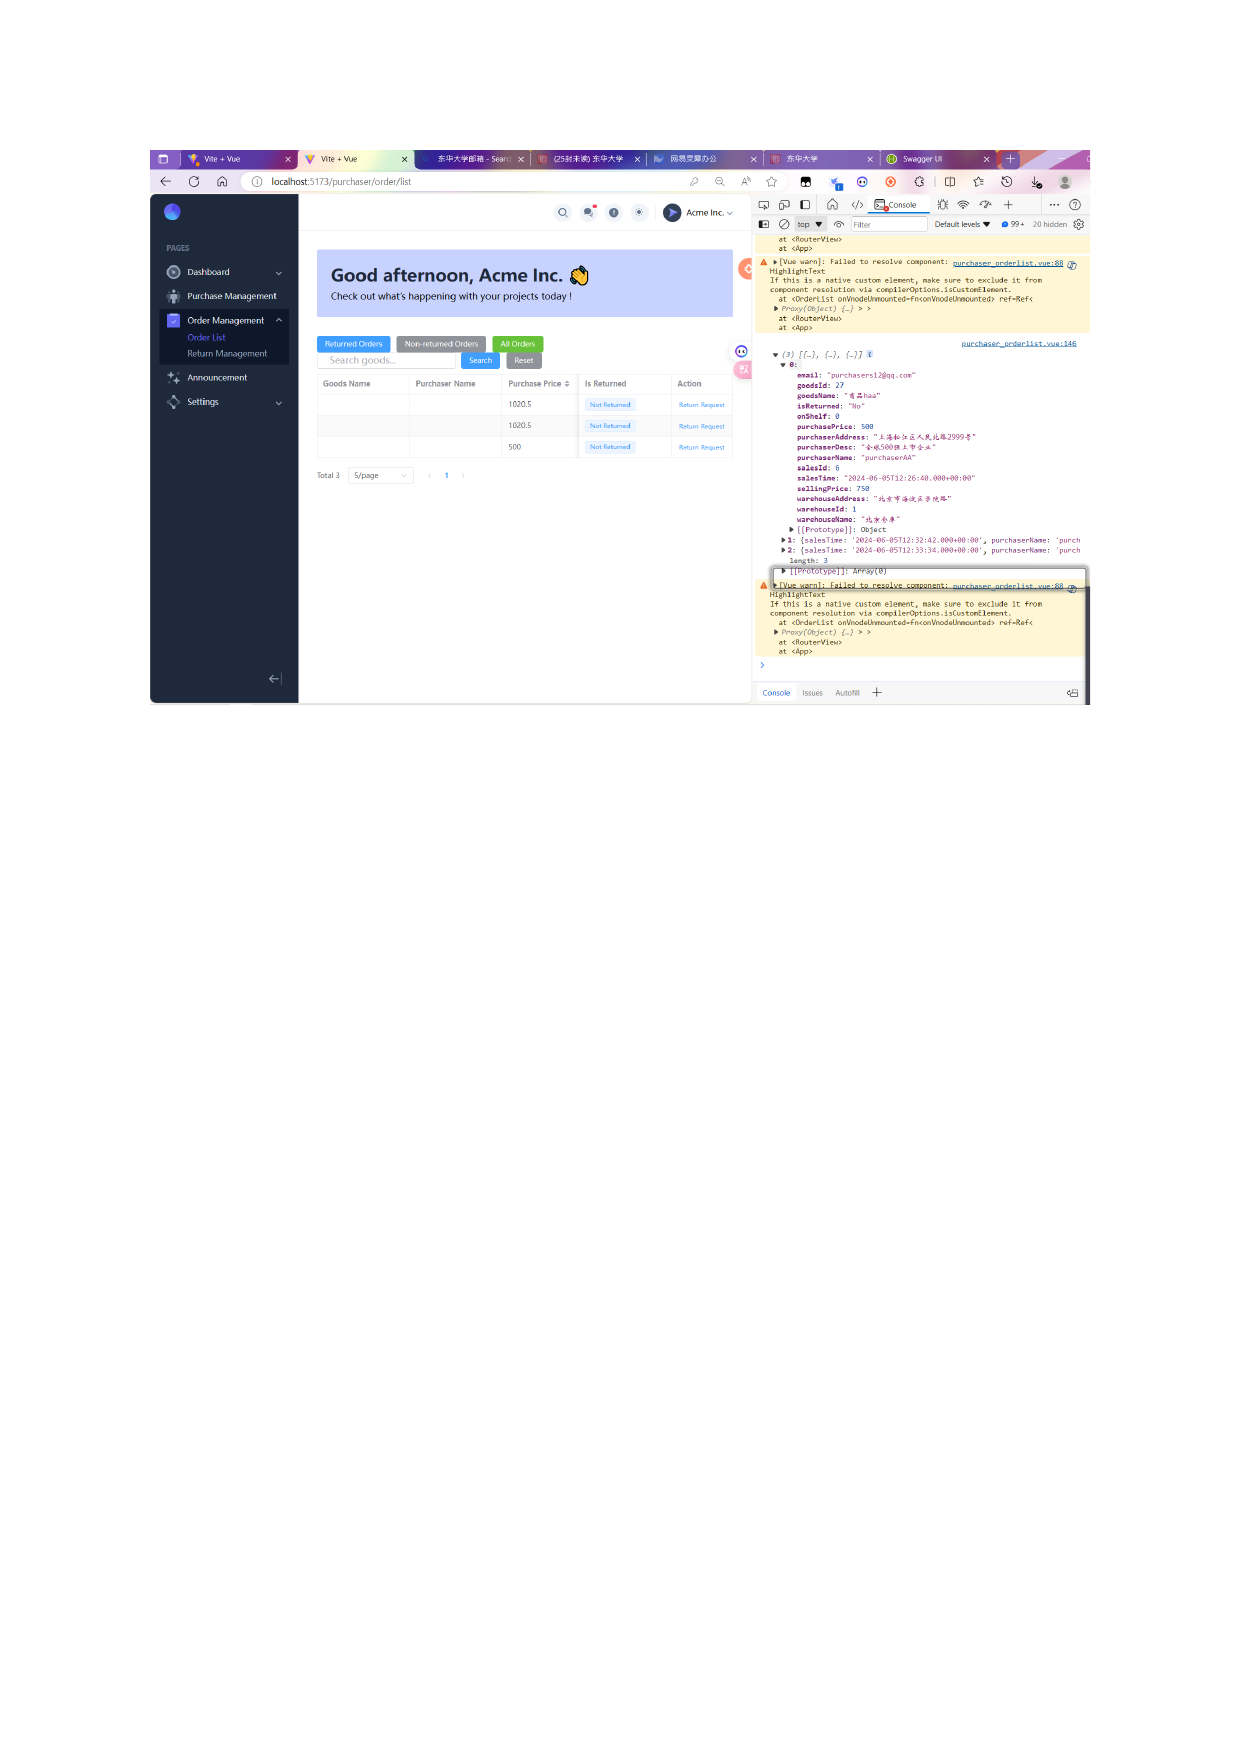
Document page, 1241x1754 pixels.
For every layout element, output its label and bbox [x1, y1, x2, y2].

picture [150, 150, 1091, 705]
